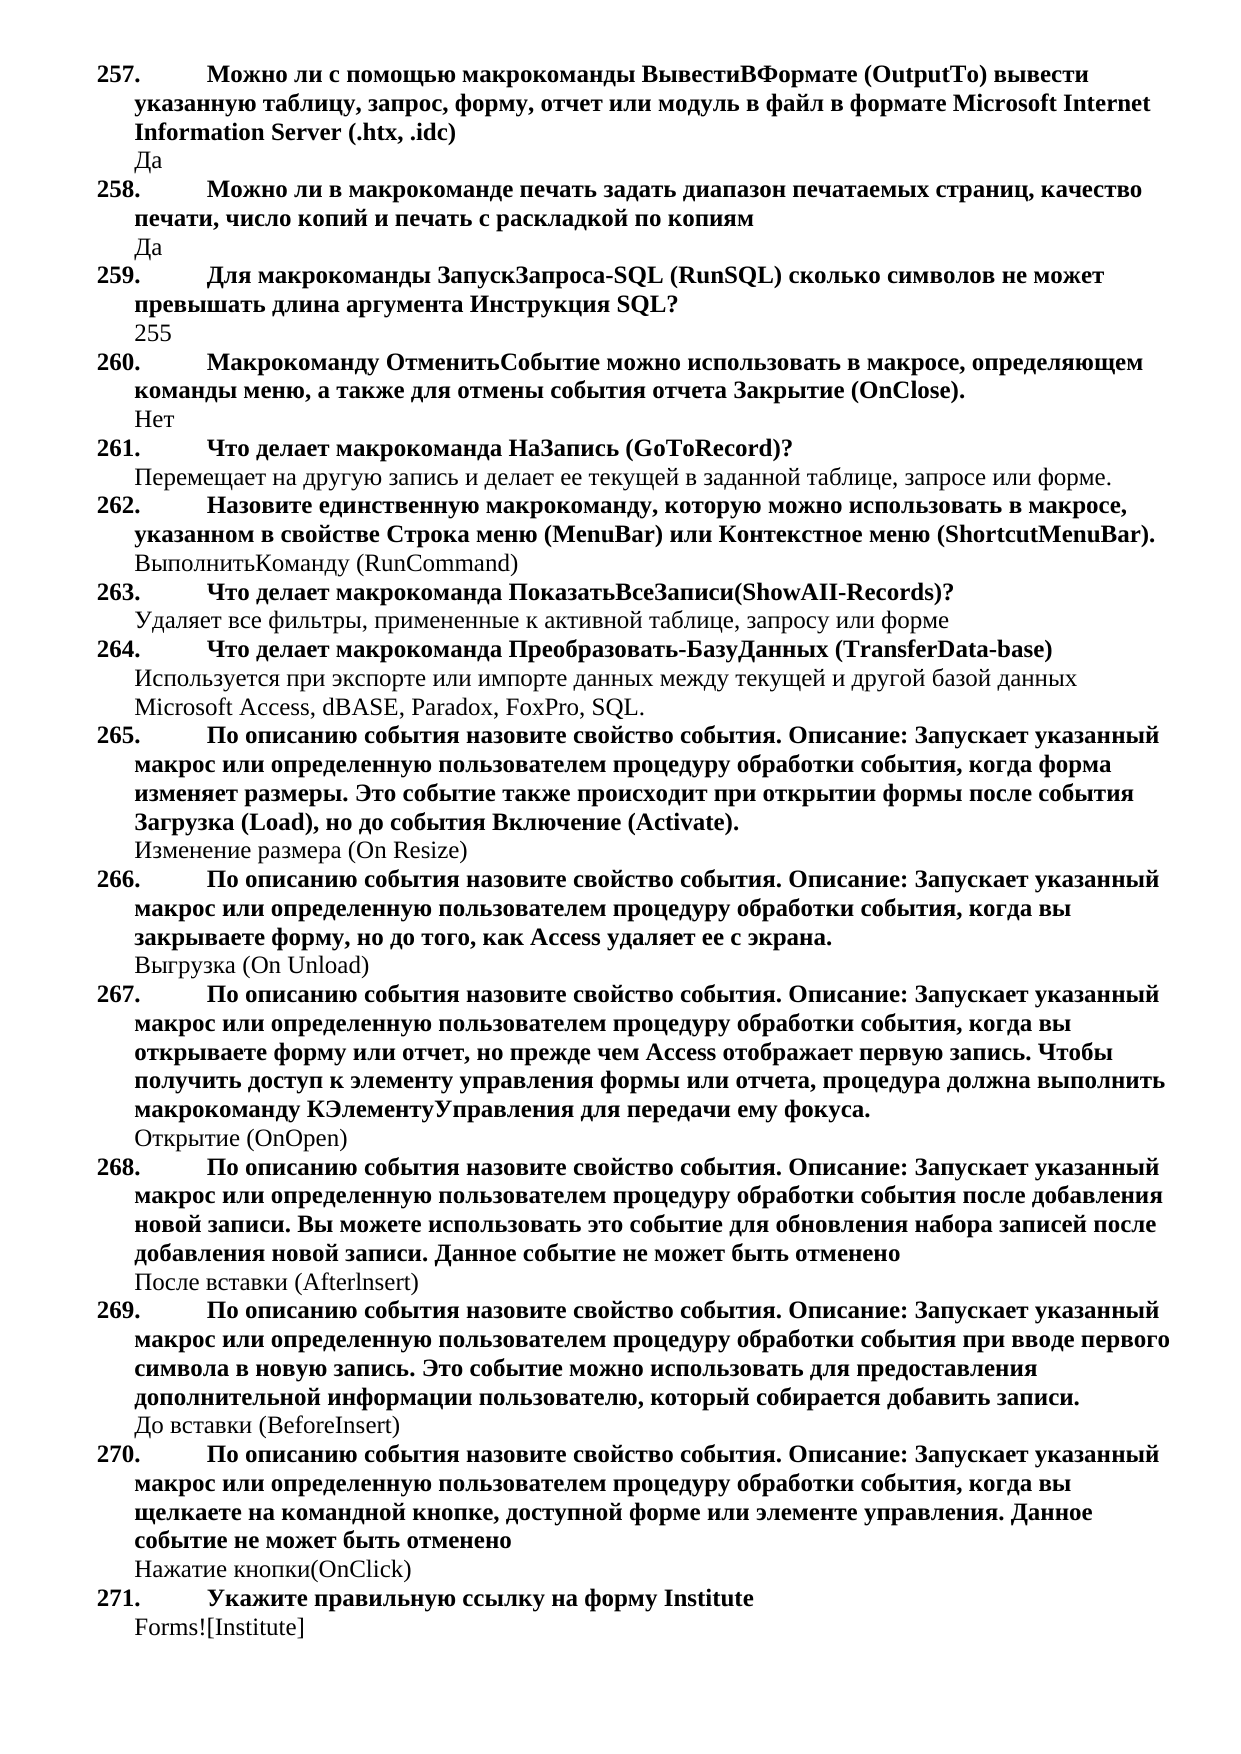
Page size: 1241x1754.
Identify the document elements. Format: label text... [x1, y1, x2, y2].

list Да [134, 145, 1181, 174]
list По описанию события назовите свойство события. Описание: Запускает указанный макрос или определенную пользователем процедуру обработки события, когда вы щелкаете на командной кнопке, доступной форме или элементе управления. Данное событие не может быть отменено [97, 1439, 1181, 1554]
list Макрокоманду ОтменитьСобытие можно использовать в макросе, определяющем команды меню, а также для отмены события отчета Закрытие (OnClose). [97, 347, 1181, 404]
list Что делает макрокоманда Преобразовать-БазуДанных (TransferData-base) [97, 634, 1181, 663]
list Открытие (ОnОреn) [134, 1123, 1181, 1152]
list По описанию события назовите свойство события. Описание: Запускает указанный макрос или определенную пользователем процедуру обработки события, когда форма изменяет размеры. Это событие также происходит при открытии формы после события Загрузка (Load), но до события Включение (Activate). [97, 720, 1181, 835]
list По описанию события назовите свойство события. Описание: Запускает указанный макрос или определенную пользователем процедуру обработки события, когда вы открываете форму или отчет, но прежде чем Access отображает первую запись. Чтобы получить доступ к элементу управления формы или отчета, процедура должна выполнить макрокоманду КЭлементуУправления для передачи ему фокуса. [97, 979, 1181, 1123]
list По описанию события назовите свойство события. Описание: Запускает указанный макрос или определенную пользователем процедуру обработки события после добавления новой записи. Вы можете использовать это событие для обновления набора записей после добавления новой записи. Данное событие не может быть отменено [97, 1152, 1181, 1267]
list По описанию события назовите свойство события. Описание: Запускает указанный макрос или определенную пользователем процедуру обработки события, когда вы закрываете форму, но до того, как Access удаляет ее с экрана. [97, 864, 1181, 950]
list Можно ли в макрокоманде печать задать диапазон печатаемых страниц, качество печати, число копий и печать с раскладкой по копиям [97, 174, 1181, 232]
list После вставки (Afterlnsert) [134, 1267, 1181, 1295]
list Что делает макрокоманда ПоказатьВсеЗаписи(ShowAII-Records)? [97, 577, 1181, 605]
list Выгрузка (On Unload) [134, 950, 1181, 979]
list 255 [134, 318, 1181, 347]
list По описанию события назовите свойство события. Описание: Запускает указанный макрос или определенную пользователем процедуру обработки события при вводе первого символа в новую запись. Это событие можно использовать для предоставления дополнительной информации пользователю, который собирается добавить записи. [97, 1295, 1181, 1410]
list Используется при экспорте или импорте данных между текущей и другой базой данных Microsoft Access, dBASE, Paradox, FoxPro, SQL. [134, 663, 1181, 720]
list Назовите единственную макрокоманду, которую можно использовать в макросе, указанном в свойстве Строка меню (MenuBar) или Контекстное меню (ShortcutMenuBar). [97, 490, 1181, 548]
list ВыполнитьКоманду (RunCommand) [134, 548, 1181, 577]
list Да [134, 232, 1181, 260]
list Для макрокоманды ЗапускЗапроca-SQL (RunSQL) сколько символов не может превышать длина аргумента Инструкция SQL? [97, 260, 1181, 318]
list Перемещает на другую запись и делает ее текущей в заданной таблице, запросе или форме. [134, 462, 1181, 490]
list Forms![Institute] [134, 1612, 1181, 1640]
list Нажатие кнопки(OnClick) [134, 1554, 1181, 1583]
list Нет [134, 404, 1181, 433]
list Удаляет все фильтры, примененные к активной таблице, запросу или форме [134, 605, 1181, 634]
list Изменение размера (On Resize) [134, 835, 1181, 864]
list Что делает макрокоманда НаЗапись (GoToRecord)? [97, 433, 1181, 462]
list До вставки (BeforeInsert) [134, 1410, 1181, 1439]
list Укажите правильную ссылку на форму Institute [97, 1583, 1181, 1612]
list Можно ли с помощью макрокоманды ВывестиВФормате (OutputTo) вывести указанную таблицу, запрос, форму, отчет или модуль в файл в формате Microsoft Internet Information Server (.htx, .idc) [97, 59, 1181, 145]
